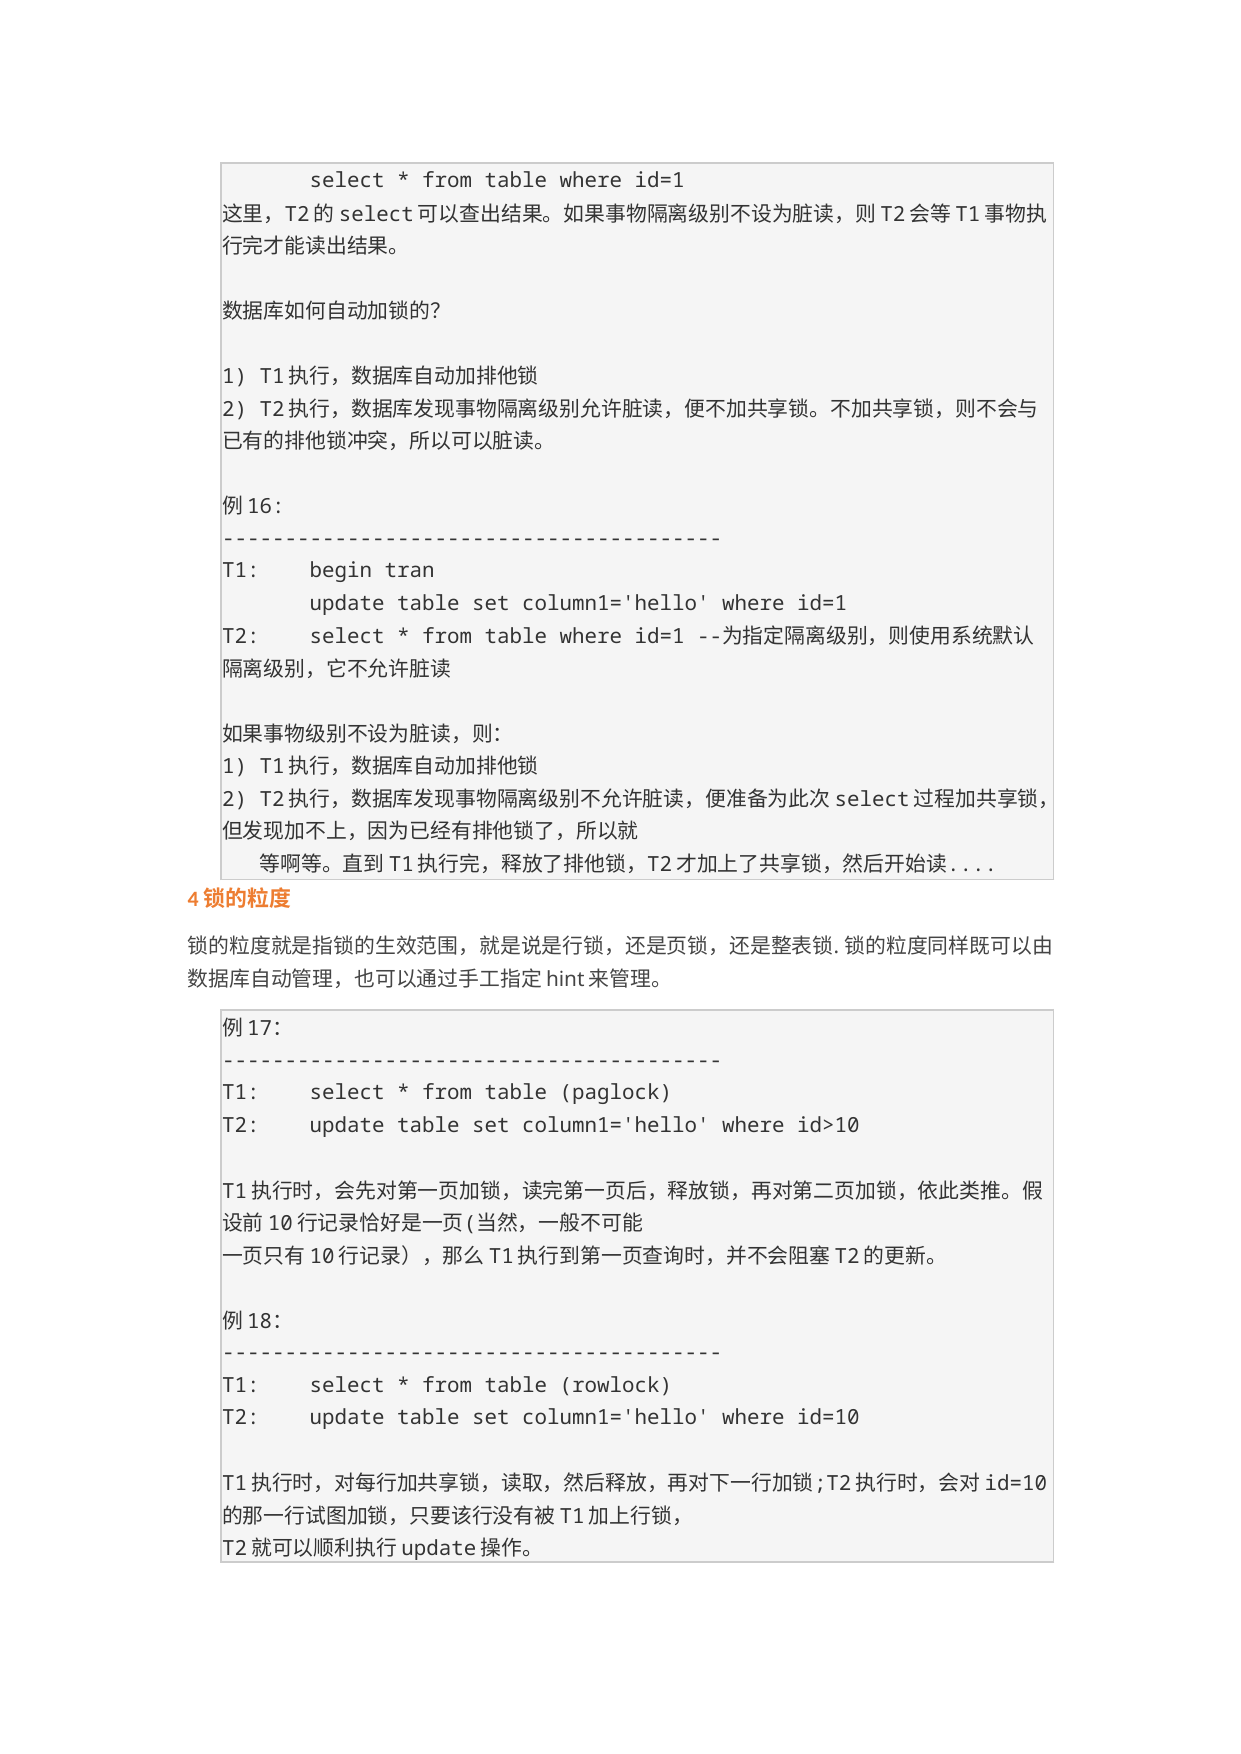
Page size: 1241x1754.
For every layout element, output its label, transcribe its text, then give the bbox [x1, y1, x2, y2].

text 例16: [222, 487, 1053, 519]
text 2) T2执行，数据库发现事物隔离级别允许脏读，便不加共享锁。不加共享锁，则不会与已有的排他锁冲突，所以可以脏读。 [222, 389, 1053, 454]
text T2: update table set column1='hello' where id=10 [222, 1399, 1053, 1431]
text 数据库如何自动加锁的？ [222, 292, 1053, 324]
text T1执行时，会先对第一页加锁，读完第一页后，释放锁，再对第二页加锁，依此类推。假设前10行记录恰好是一页(当然，一般不可能 [222, 1171, 1053, 1236]
text 2) T2执行，数据库发现事物隔离级别不允许脏读，便准备为此次select过程加共享锁，但发现加不上，因为已经有排他锁了，所以就 [222, 779, 1053, 844]
text 锁的粒度就是指锁的生效范围，就是说是行锁，还是页锁，还是整表锁. 锁的粒度同样既可以由数据库自动管理，也可以通过手工指定hint来管理。 [187, 928, 1053, 993]
text 例18： [222, 1301, 1053, 1334]
text 1) T1执行，数据库自动加排他锁 [222, 357, 1053, 389]
text T2就可以顺利执行update操作。 [222, 1529, 1053, 1561]
text ---------------------------------------- [222, 1334, 1053, 1366]
text T2: update table set column1='hello' where id>10 [222, 1106, 1053, 1139]
text T1: select * from table (rowlock) [222, 1366, 1053, 1399]
text select * from table where id=1 [222, 164, 1053, 194]
text T2: select * from table where id=1 --为指定隔离级别，则使用系统默认隔离级别，它不允许脏读 [222, 617, 1053, 682]
text 等啊等。直到T1执行完，释放了排他锁，T2才加上了共享锁，然后开始读.... [222, 844, 1053, 879]
text 一页只有10行记录），那么T1执行到第一页查询时，并不会阻塞T2的更新。 [222, 1236, 1053, 1269]
text update table set column1='hello' where id=1 [222, 584, 1053, 617]
text 1) T1执行，数据库自动加排他锁 [222, 747, 1053, 779]
text 4 锁的粒度 [187, 880, 1053, 913]
text ---------------------------------------- [222, 1041, 1053, 1074]
text 这里，T2的select可以查出结果。如果事物隔离级别不设为脏读，则T2会等T1事物执行完才能读出结果。 [222, 194, 1053, 259]
text 如果事物级别不设为脏读，则： [222, 714, 1053, 747]
text T1: begin tran [222, 552, 1053, 584]
text T1执行时，对每行加共享锁，读取，然后释放，再对下一行加锁;T2执行时，会对id=10的那一行试图加锁，只要该行没有被T1加上行锁， [222, 1464, 1053, 1529]
text T1: select * from table (paglock) [222, 1074, 1053, 1106]
text ---------------------------------------- [222, 519, 1053, 552]
text 例17： [222, 1011, 1053, 1041]
